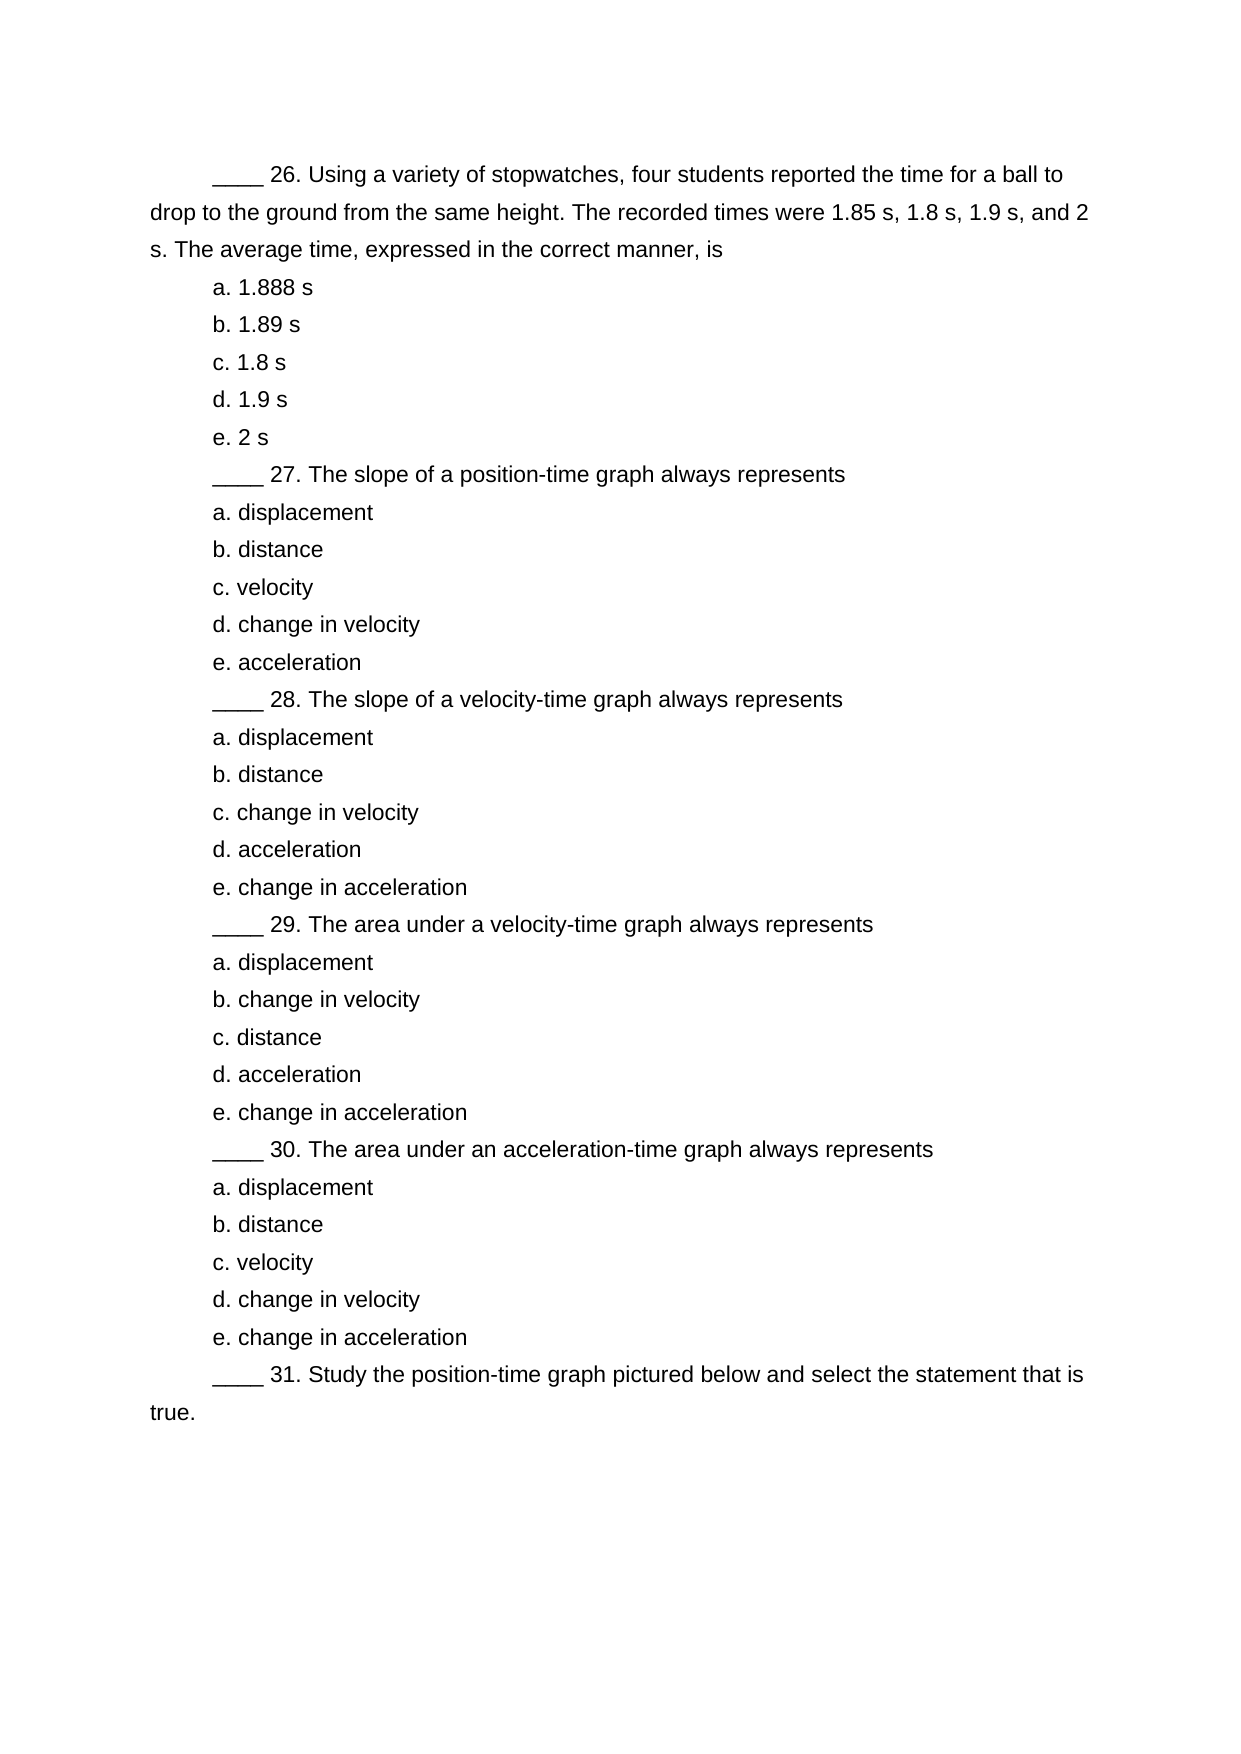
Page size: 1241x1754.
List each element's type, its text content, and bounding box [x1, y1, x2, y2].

text e. change in acceleration [150, 1087, 1090, 1125]
text d. acceleration [150, 1050, 1090, 1087]
text ____ 31. Study the position-time graph pictured below and select the statement that is true. [150, 1350, 1090, 1425]
text ____ 28. The slope of a velocity-time graph always represents [150, 675, 1090, 712]
text b. distance [150, 750, 1090, 787]
text c. velocity [150, 1237, 1090, 1275]
text ____ 27. The slope of a position-time graph always represents [150, 450, 1090, 487]
text a. displacement [150, 1162, 1090, 1200]
text b. distance [150, 525, 1090, 562]
text d. acceleration [150, 825, 1090, 862]
text c. velocity [150, 562, 1090, 600]
text e. acceleration [150, 637, 1090, 675]
text c. change in velocity [150, 787, 1090, 825]
text d. change in velocity [150, 600, 1090, 637]
text c. 1.8 s [150, 337, 1090, 375]
text a. displacement [150, 712, 1090, 750]
text a. displacement [150, 937, 1090, 975]
text ____ 26. Using a variety of stopwatches, four students reported the time for a ball to drop to the ground from the same height. The recorded times were 1.85 s, 1.8 s, 1.9 s, and 2 s. The average time, expressed in the correct manner, is [150, 150, 1090, 262]
text a. 1.888 s [150, 262, 1090, 300]
text b. distance [150, 1200, 1090, 1237]
text e. change in acceleration [150, 862, 1090, 900]
text e. 2 s [150, 412, 1090, 450]
text d. change in velocity [150, 1275, 1090, 1312]
text e. change in acceleration [150, 1312, 1090, 1350]
text ____ 30. The area under an acceleration-time graph always represents [150, 1125, 1090, 1162]
text a. displacement [150, 487, 1090, 525]
text b. 1.89 s [150, 300, 1090, 337]
text d. 1.9 s [150, 375, 1090, 412]
text ____ 29. The area under a velocity-time graph always represents [150, 900, 1090, 937]
text b. change in velocity [150, 975, 1090, 1012]
text c. distance [150, 1012, 1090, 1050]
